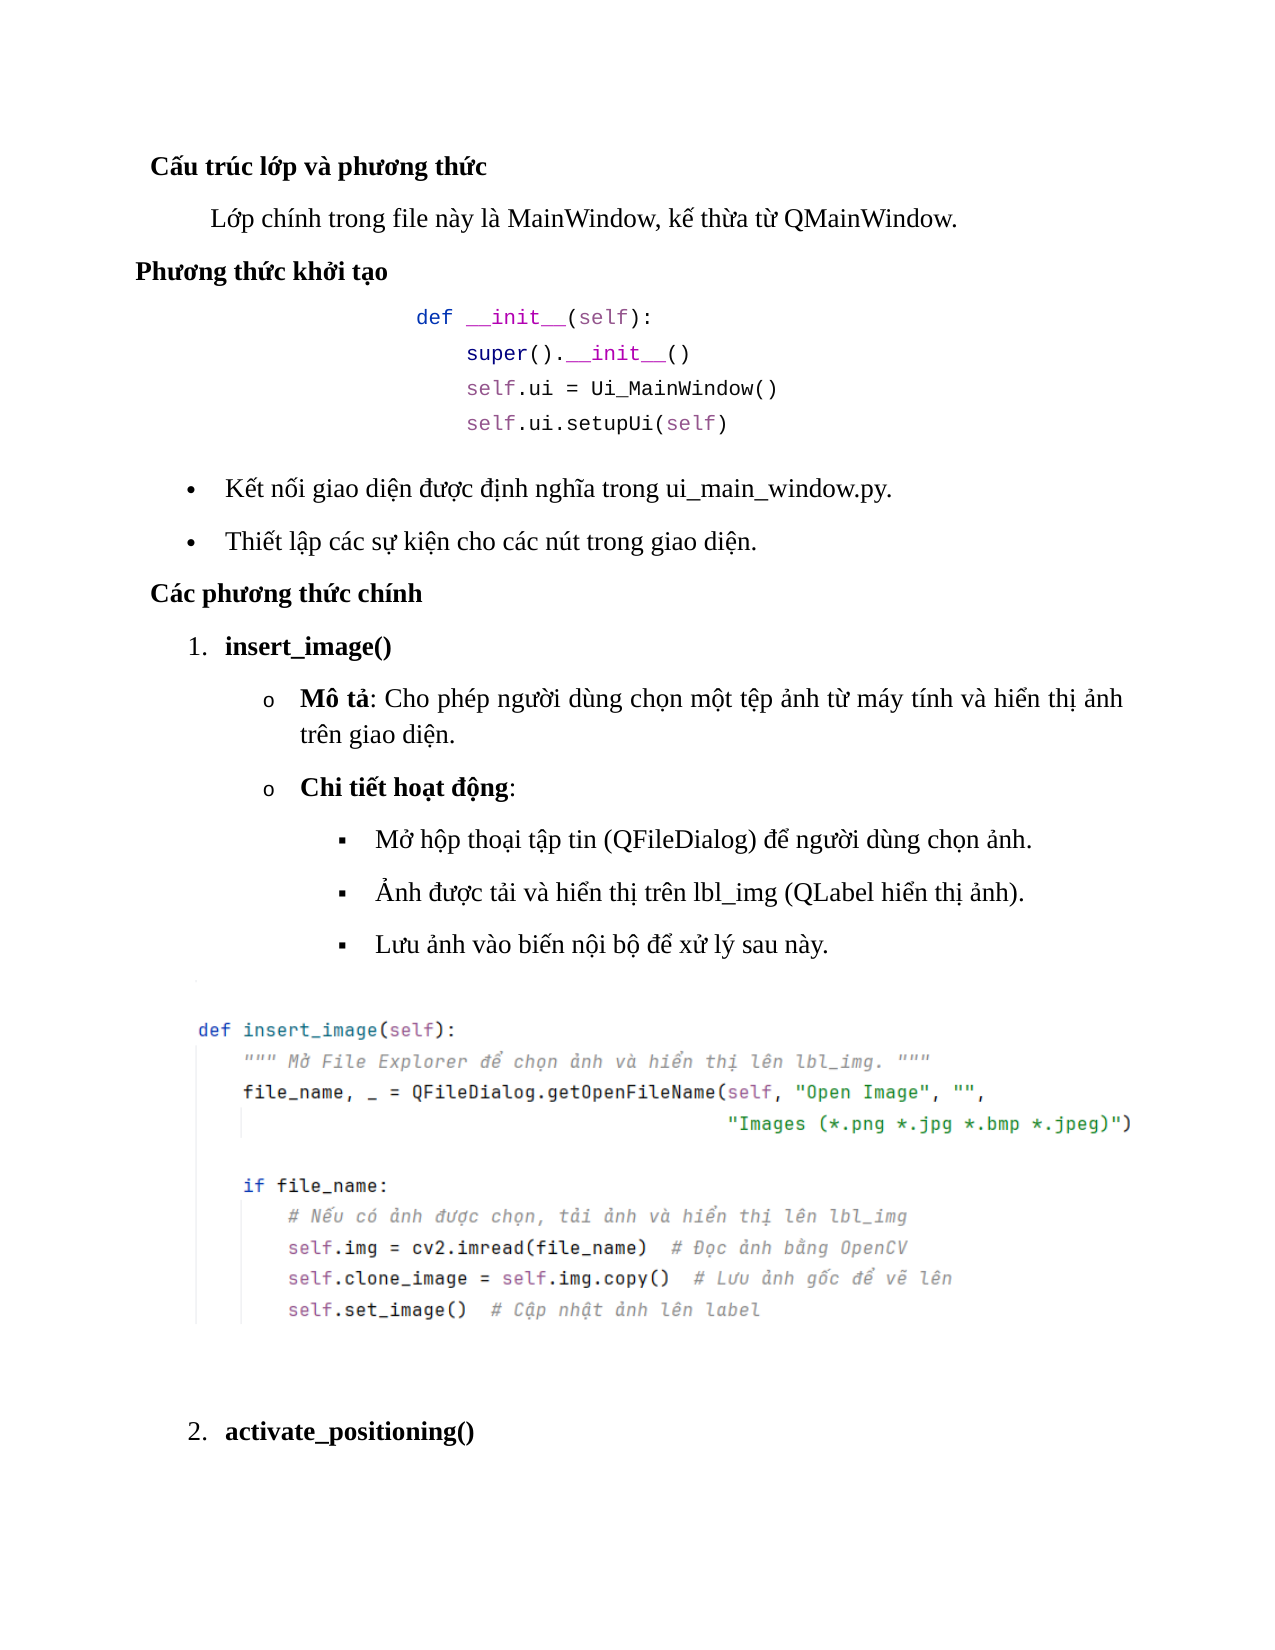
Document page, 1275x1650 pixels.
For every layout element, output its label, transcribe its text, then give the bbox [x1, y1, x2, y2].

list def __init__(self): super().__init__() self.ui = Ui_MainWindow() self.ui.setupUi(self) [416, 307, 1125, 437]
text Phương thức khởi tạo [135, 255, 1125, 286]
text Các phương thức chính [150, 577, 1125, 608]
list Mô tả: Cho phép người dùng chọn một tệp ảnh từ máy tính và hiển thị ảnh trên giao diện. [262, 682, 1125, 749]
list Chi tiết hoạt động: [262, 771, 1125, 802]
list Lưu ảnh vào biến nội bộ để xử lý sau này. [337, 928, 1125, 959]
list Kết nối giao diện được định nghĩa trong ui_main_window.py. [187, 472, 1125, 504]
list Ảnh được tải và hiển thị trên lbl_img (QLabel hiển thị ảnh). [337, 876, 1125, 907]
list activate_positioning() [187, 1415, 1125, 1446]
text Lớp chính trong file này là MainWindow, kế thừa từ QMainWindow. [135, 202, 1125, 233]
picture [164, 980, 1140, 1341]
text Cấu trúc lớp và phương thức [150, 150, 1125, 181]
list Mở hộp thoại tập tin (QFileDialog) để người dùng chọn ảnh. [337, 823, 1125, 855]
list Thiết lập các sự kiện cho các nút trong giao diện. [187, 525, 1125, 556]
list insert_image() [187, 630, 1125, 661]
